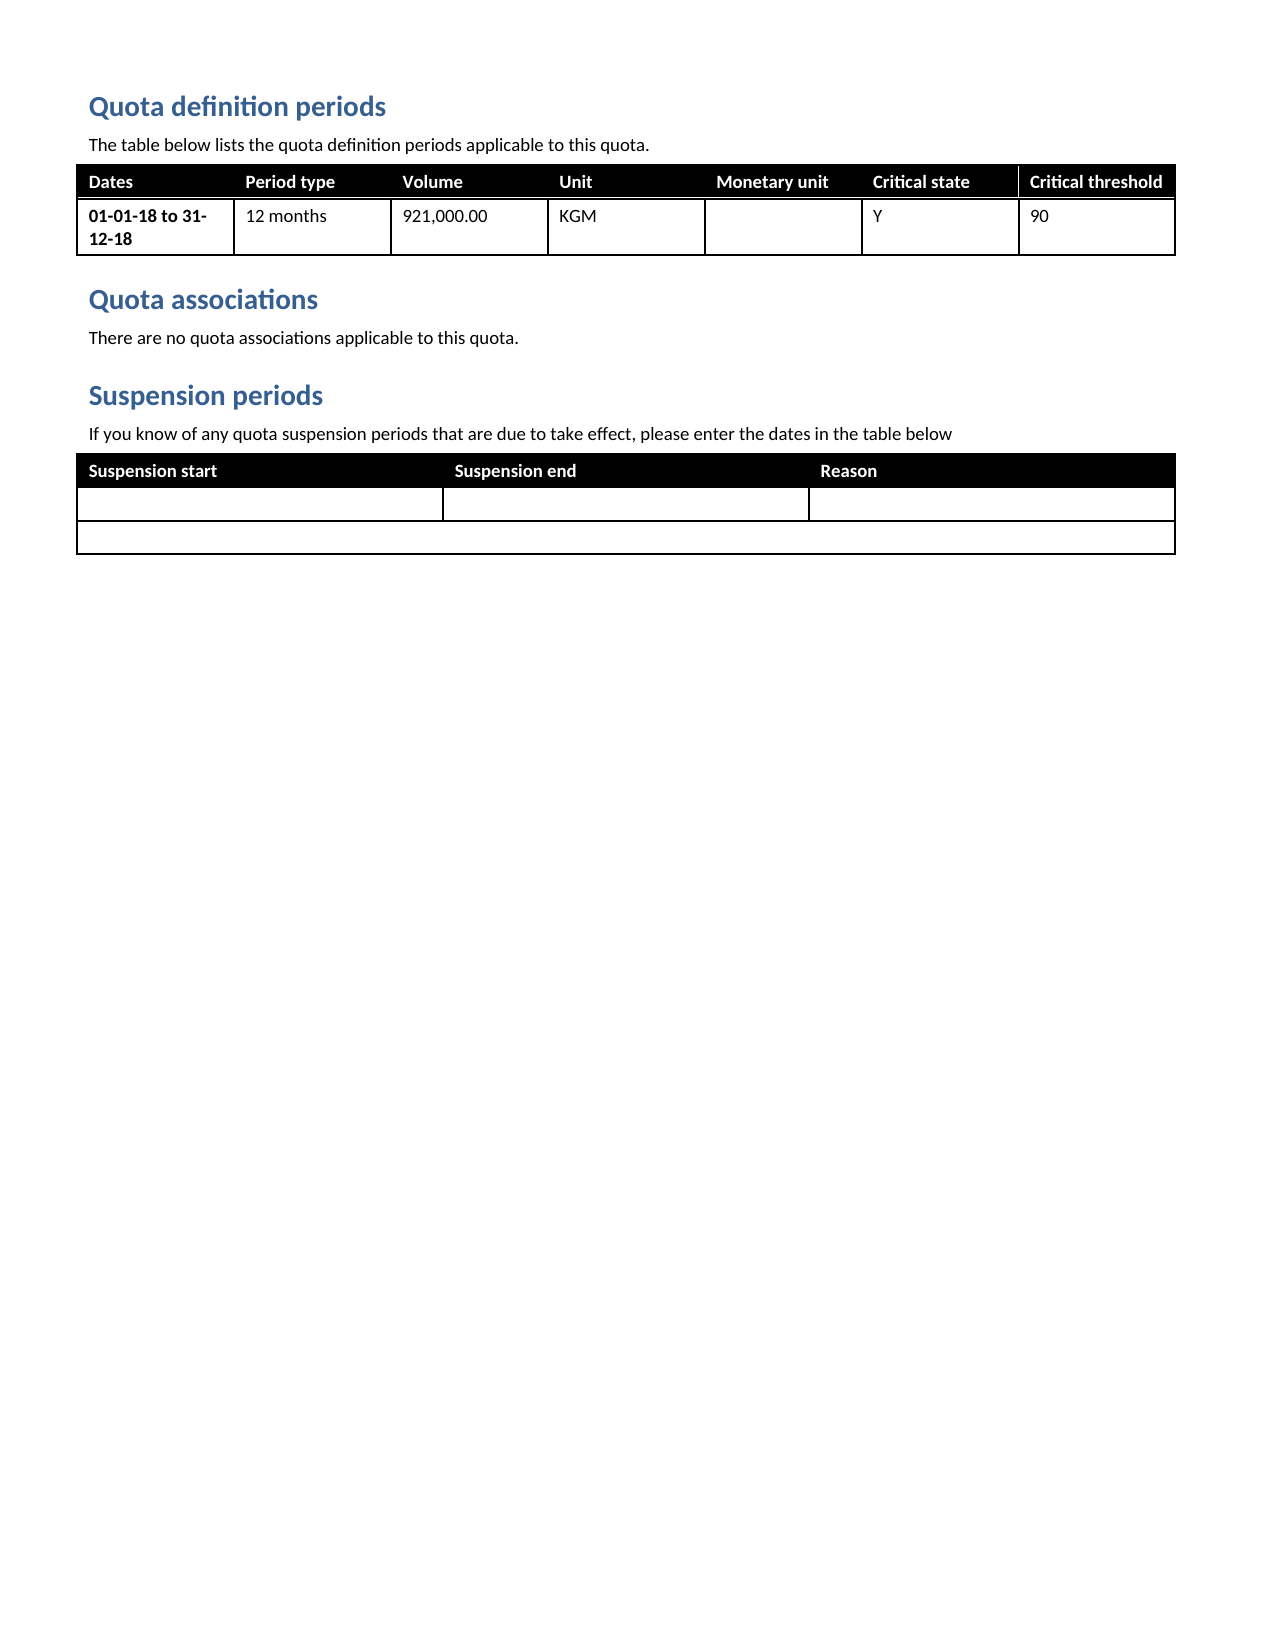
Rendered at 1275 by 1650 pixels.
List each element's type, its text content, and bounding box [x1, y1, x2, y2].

table_header Suspension start [78, 455, 443, 486]
table_header Suspension end [443, 455, 809, 486]
table_cell 12 months [235, 200, 390, 254]
table_cell 01-01-18 to 31-12-18 [78, 200, 233, 254]
text There are no quota associations applicable to this quota. [88, 326, 1186, 349]
table_cell [78, 488, 442, 519]
table_cell Y [863, 200, 1018, 254]
table_cell [809, 522, 1174, 553]
subtitle Quota definition periods [88, 88, 1186, 124]
table_header Dates [78, 166, 234, 197]
table_header Unit [548, 166, 705, 197]
table_header Critical threshold [1019, 166, 1174, 197]
table_header Monetary unit [705, 166, 862, 197]
subtitle Suspension periods [88, 377, 1186, 413]
table_cell [443, 522, 809, 553]
table_cell [810, 488, 1174, 519]
table_cell [444, 488, 808, 519]
table_cell [706, 200, 861, 254]
subtitle Quota associations [88, 281, 1186, 316]
table_header Volume [391, 166, 548, 197]
table_cell 921,000.00 [392, 200, 547, 254]
table_header Reason [809, 455, 1174, 486]
table_header Period type [234, 166, 391, 197]
table_cell [78, 522, 443, 553]
text The table below lists the quota definition periods applicable to this quota. [88, 134, 1186, 157]
table_cell 90 [1020, 200, 1174, 254]
table_cell KGM [549, 200, 704, 254]
table_header Critical state [862, 166, 1018, 197]
text If you know of any quota suspension periods that are due to take effect, please enter the dates in the table below [88, 422, 1186, 445]
